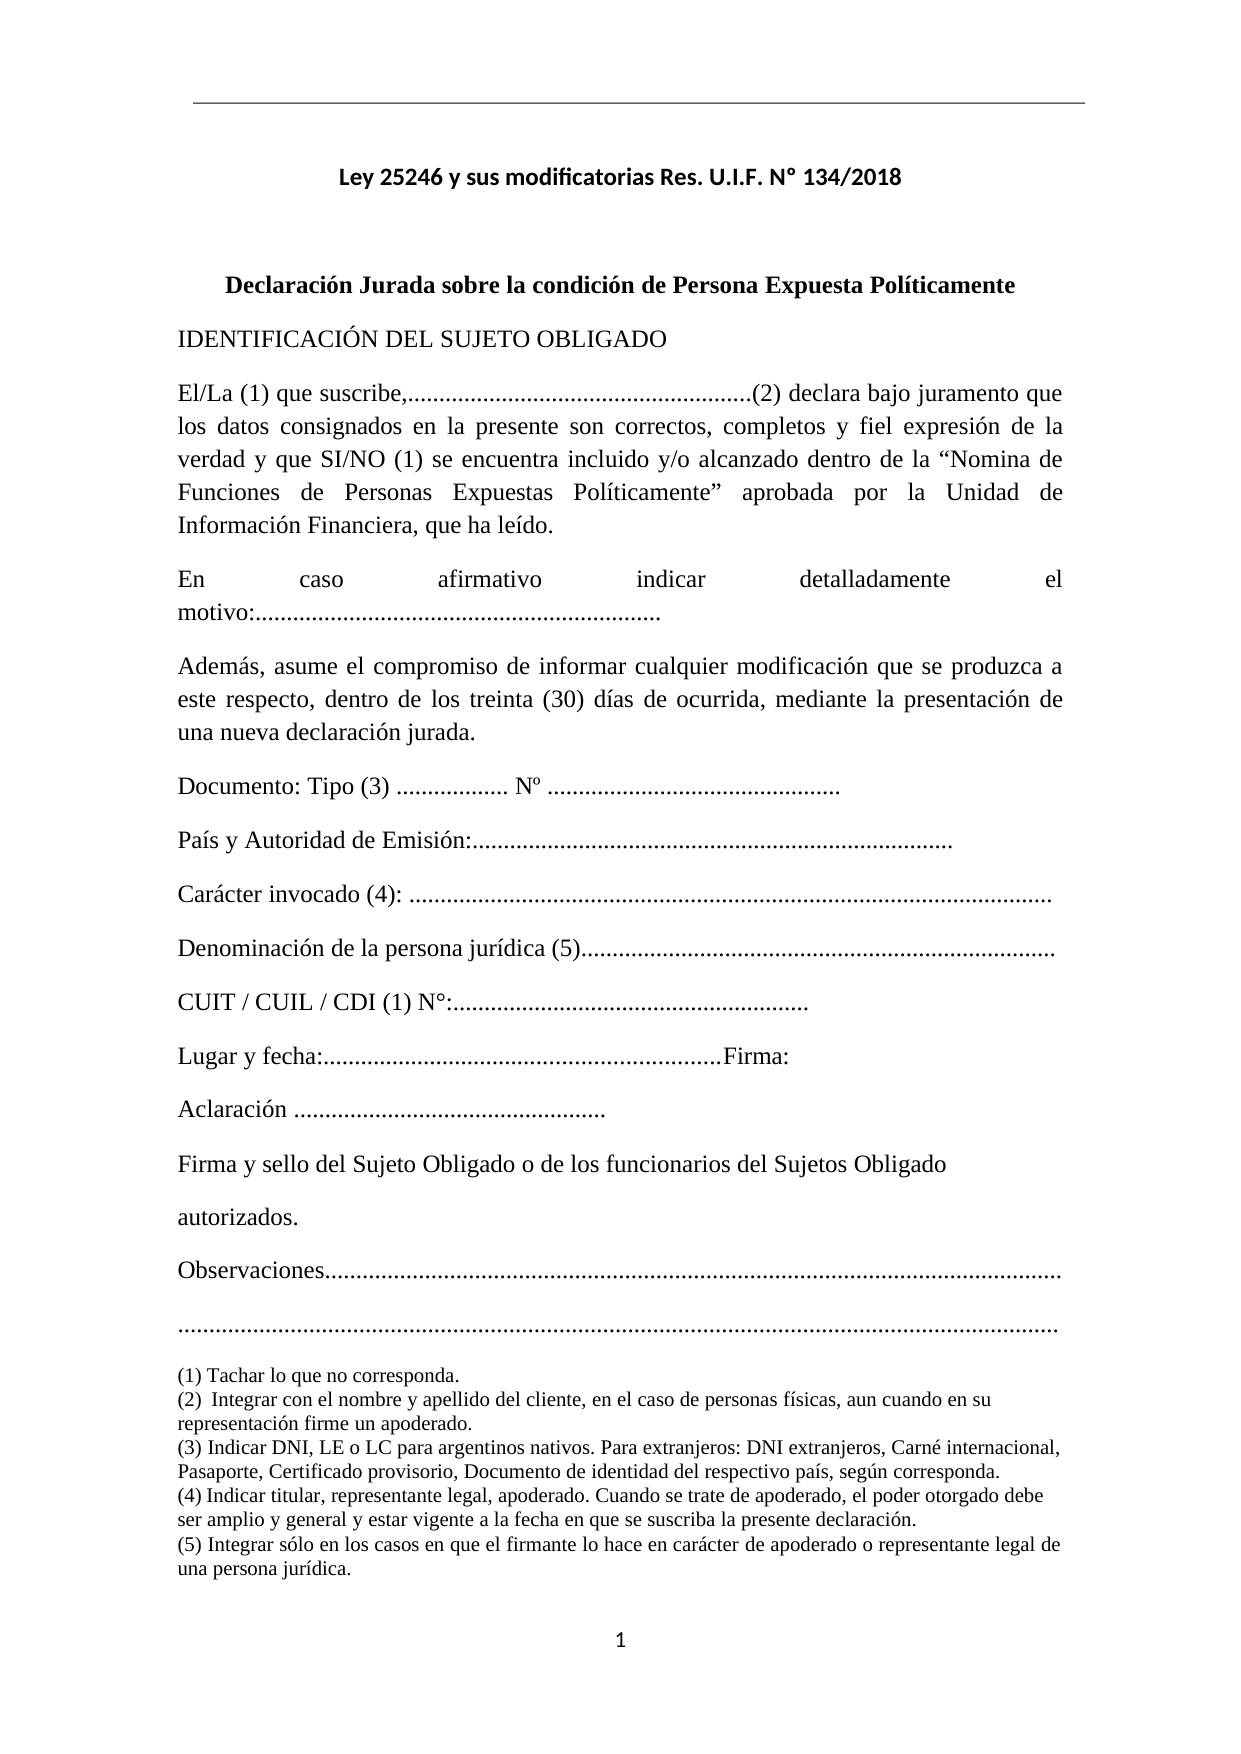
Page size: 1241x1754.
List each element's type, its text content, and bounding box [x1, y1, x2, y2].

text Denominación de la persona jurídica (5)............................................................................ [177, 933, 1132, 961]
text ............................................................................................................................................. [177, 1309, 1132, 1338]
subtitle Integrar sólo en los casos en que el firmante lo hace en carácter de apoderado o representante legal de una persona jurídica. [177, 1531, 1063, 1579]
text País y Autoridad de Emisión:............................................................................. [177, 825, 1132, 853]
list Indicar titular, representante legal, apoderado. Cuando se trate de apoderado, el poder otorgado debe ser amplio y general y estar vigente a la fecha en que se suscriba la presente declaración. [177, 1483, 1063, 1531]
text Carácter invocado (4): ....................................................................................................... [177, 879, 1132, 907]
text IDENTIFICACIÓN DEL SUJETO OBLIGADO [177, 324, 1132, 353]
text Aclaración .................................................. [177, 1094, 1132, 1123]
text CUIT / CUIL / CDI (1) N°:......................................................... [177, 987, 1132, 1015]
text El/La (1) que suscribe,. (2) declara bajo juramento que [177, 378, 1132, 407]
text los datos consignados en la presente son correctos, completos y fiel expresión de la verdad y que SI/NO (1) se encuentra incluido y/o alcanzado dentro de la “Nomina de Funciones de Personas Expuestas Políticamente” aprobada por la Unidad de Información Financiera, que ha leído. [177, 411, 1063, 539]
text Lugar y fecha: Firma: [177, 1041, 1132, 1069]
text Documento: Tipo (3) .................. Nº ............................................... [177, 771, 1132, 799]
subtitle Tachar lo que no corresponda. [177, 1363, 1132, 1387]
text Además, asume el compromiso de informar cualquier modificación que se produzca a este respecto, dentro de los treinta (30) días de ocurrida, mediante la presentación de una nueva declaración jurada. [177, 651, 1063, 746]
title Ley 25246 y sus modificatorias Res. U.I.F. Nº 134/2018 [338, 161, 903, 191]
text Firma y sello del Sujeto Obligado o de los funcionarios del Sujetos Obligado autorizados. Observaciones...................................................................................................................... [177, 1149, 1064, 1284]
text En caso afirmativo indicar detalladamente el motivo:................................................................. [177, 564, 1063, 626]
title Declaración Jurada sobre la condición de Persona Expuesta Políticamente [224, 270, 1016, 299]
subtitle Indicar DNI, LE o LC para argentinos nativos. Para extranjeros: DNI extranjeros, Carné internacional, Pasaporte, Certificado provisorio, Documento de identidad del respectivo país, según corresponda. [177, 1435, 1062, 1483]
list Integrar con el nombre y apellido del cliente, en el caso de personas físicas, aun cuando en su representación firme un apoderado. [177, 1387, 1062, 1435]
